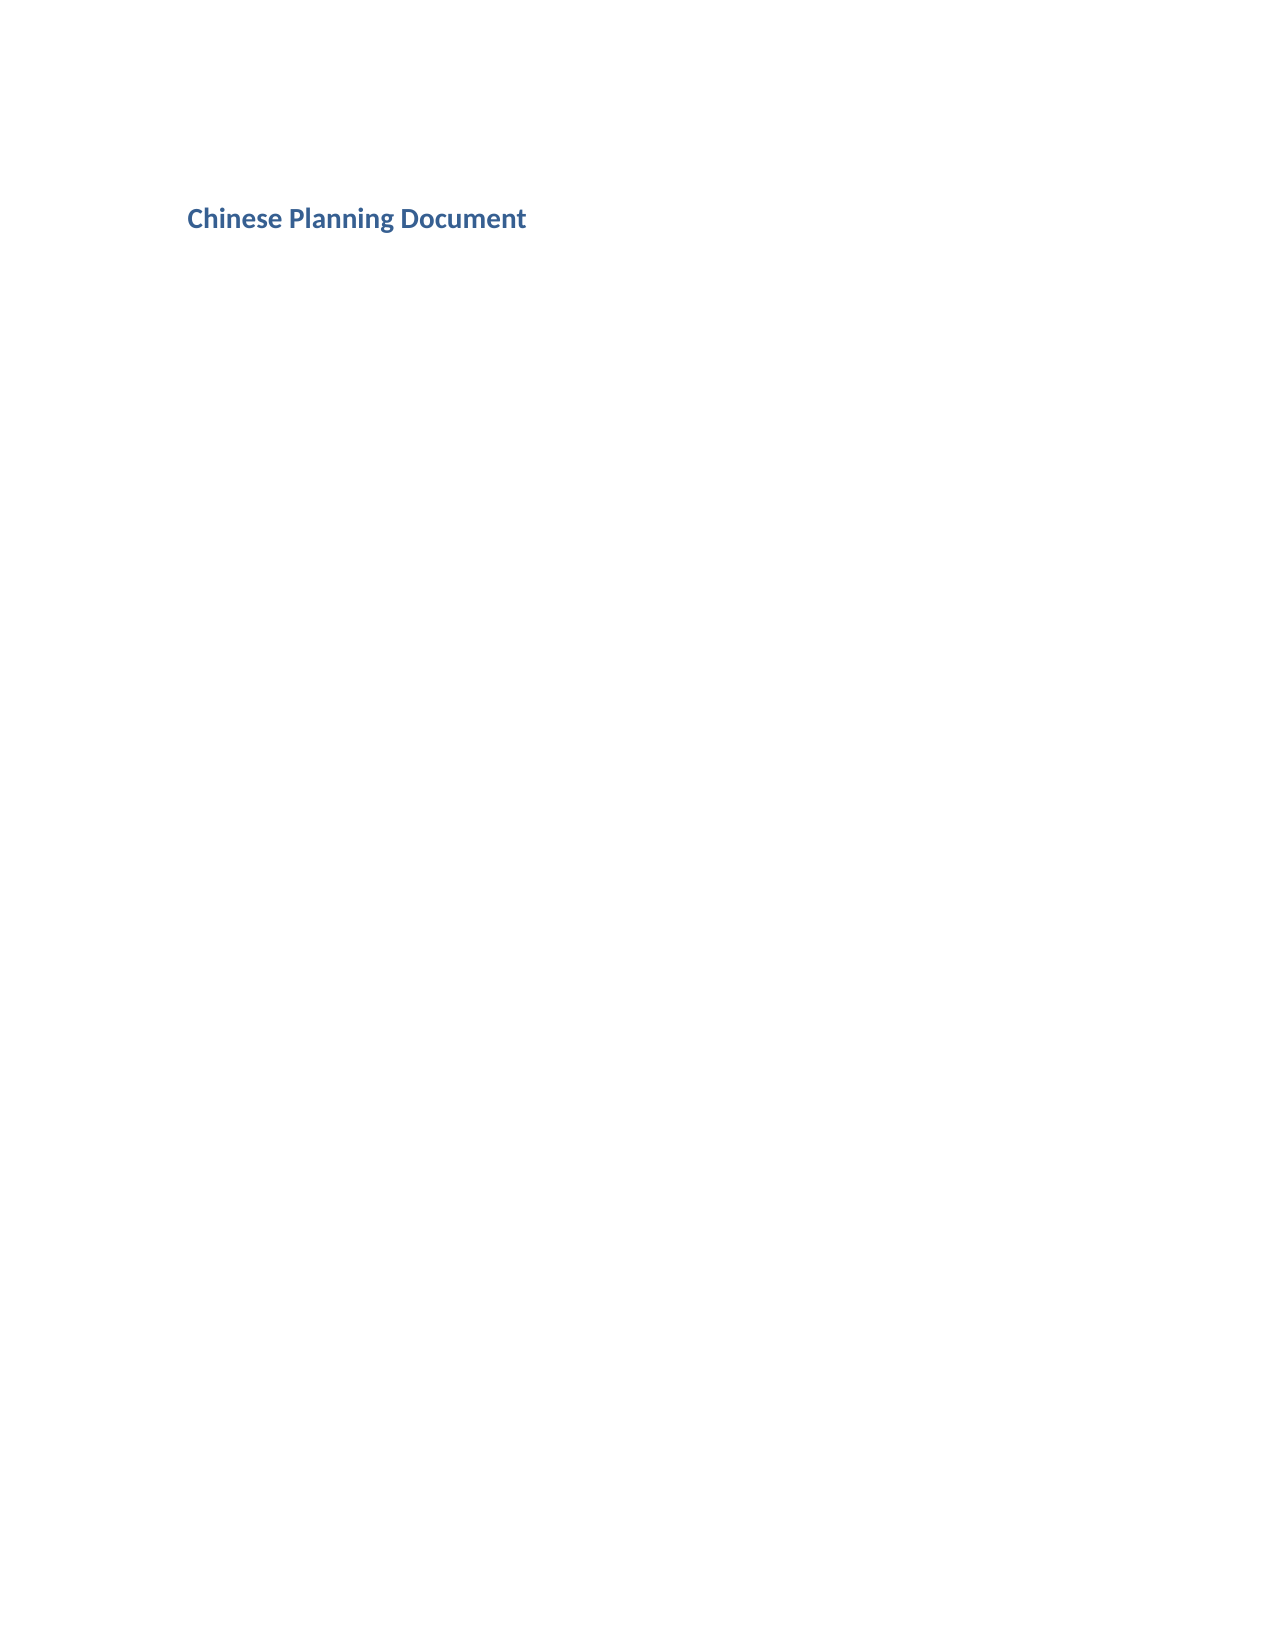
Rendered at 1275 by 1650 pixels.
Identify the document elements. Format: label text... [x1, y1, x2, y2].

subtitle Chinese Planning Document [187, 200, 1087, 236]
